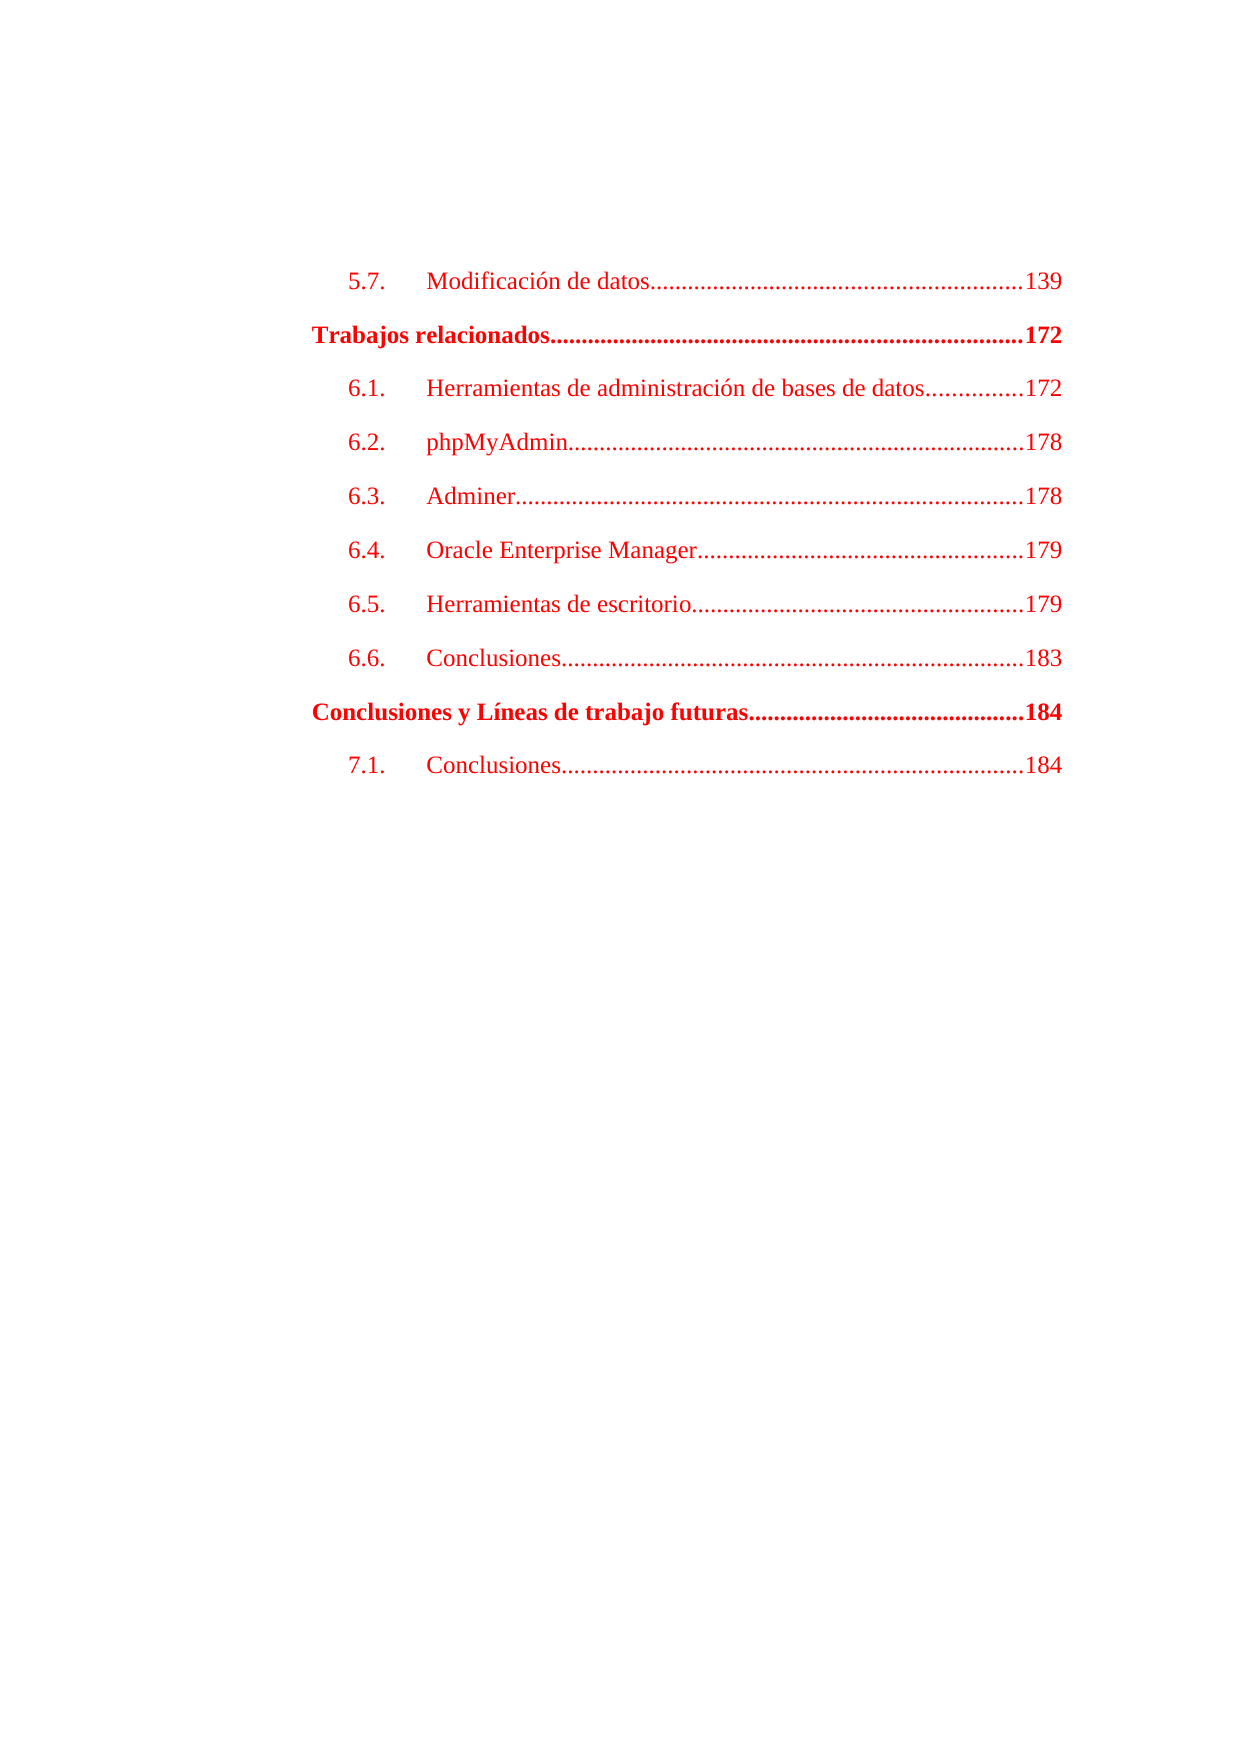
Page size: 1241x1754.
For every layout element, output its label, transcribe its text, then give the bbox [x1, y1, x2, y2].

text 6.1. Herramientas de administración de bases de datos 172 [289, 373, 1063, 402]
text 6.5. Herramientas de escritorio 179 [289, 589, 1063, 618]
text 7.1. Conclusiones 184 [289, 751, 1063, 779]
text 7 Conclusiones y Líneas de trabajo futuras 184 [266, 697, 1063, 725]
text 6 Trabajos relacionados 172 [266, 320, 1063, 348]
text 6.3. Adminer 178 [289, 481, 1063, 510]
text 6.4. Oracle Enterprise Manager 179 [289, 535, 1063, 564]
text 6.6. Conclusiones 183 [289, 643, 1063, 672]
text 5.7. Modificación de datos 139 [289, 266, 1063, 294]
text 6.2. phpMyAdmin 178 [289, 427, 1063, 456]
